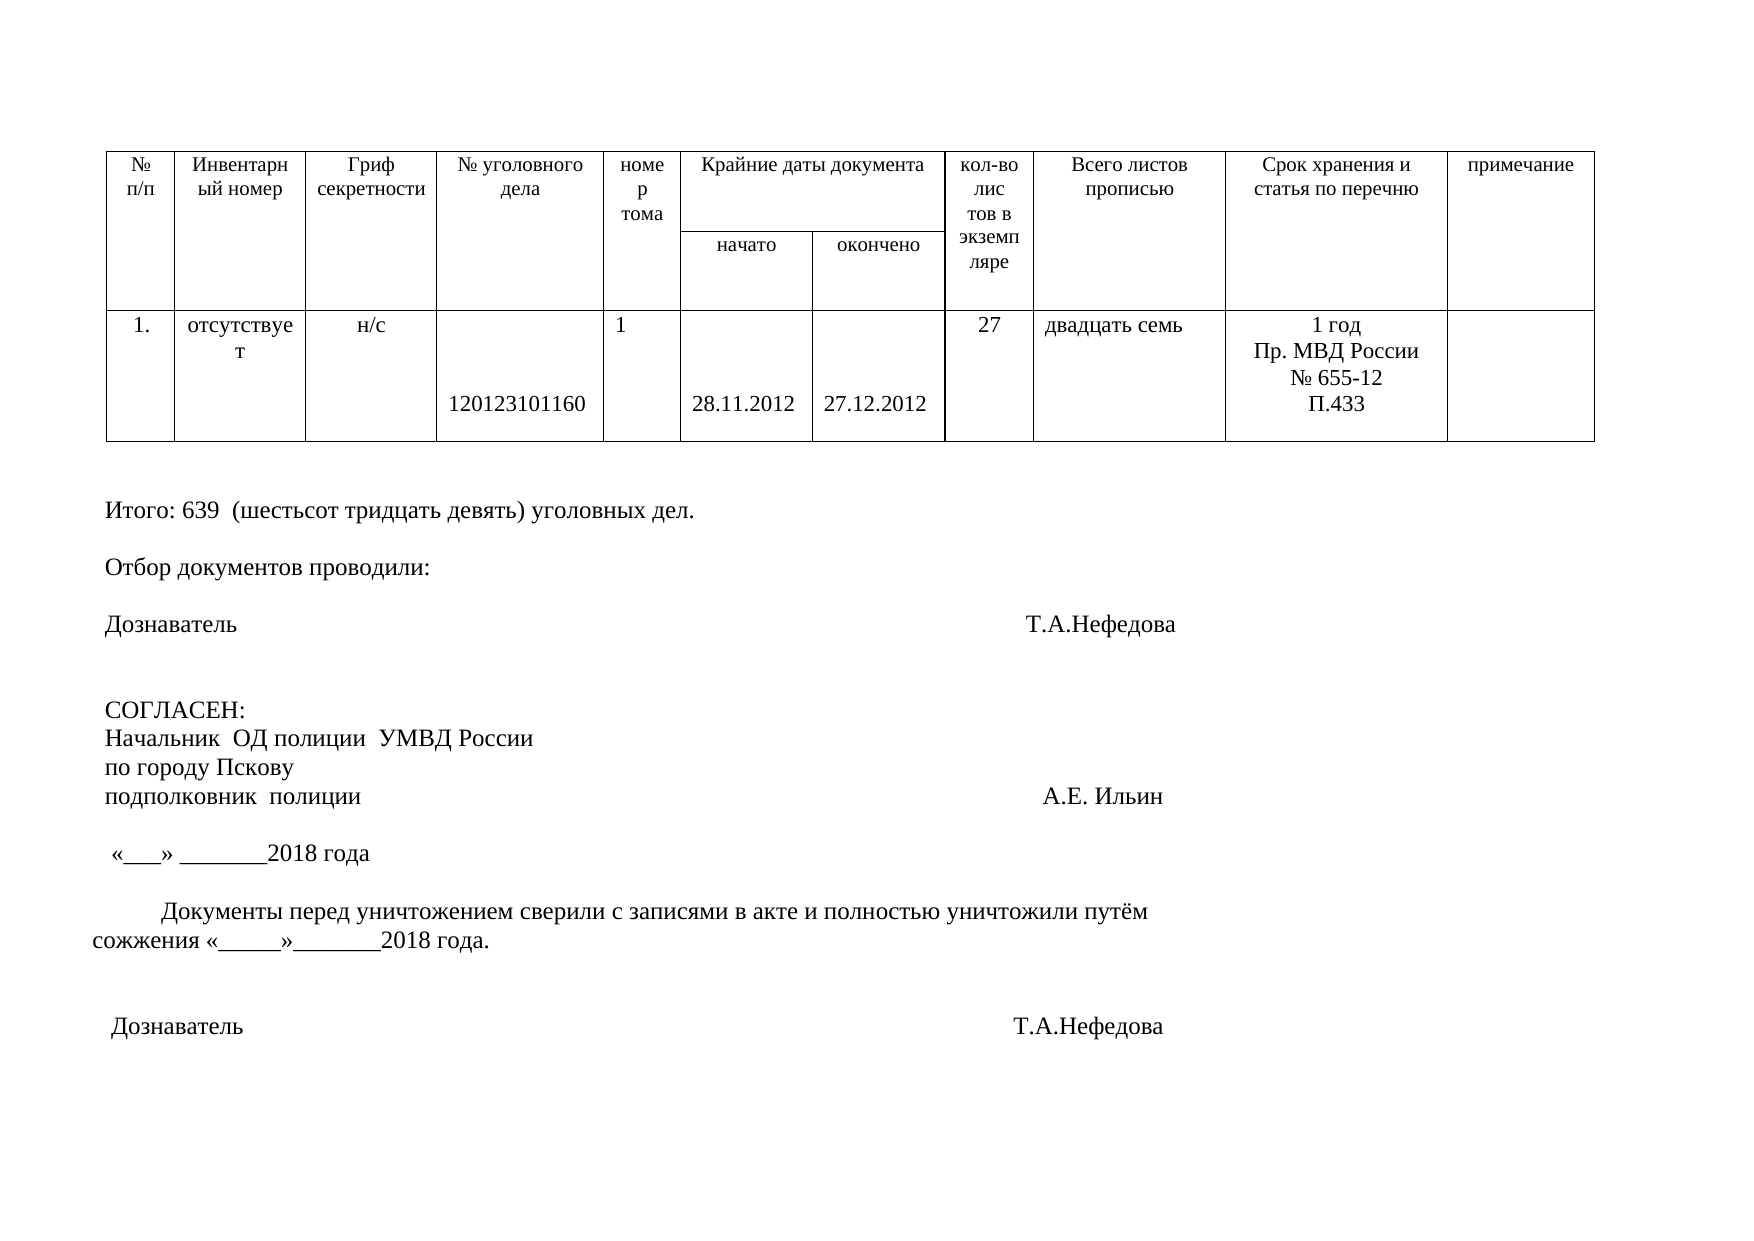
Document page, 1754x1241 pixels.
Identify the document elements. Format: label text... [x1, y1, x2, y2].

text Итого: 639 (шестьсот тридцать девять) уголовных дел. [29, 495, 1636, 524]
text Документы перед уничтожением сверили с записями в акте и полностью уничтожили путём [29, 896, 1636, 925]
table_header номер тома [604, 152, 680, 310]
table_cell [107, 311, 174, 441]
table_header Инвентарный номер [175, 152, 305, 310]
table_cell отсутствует [175, 311, 305, 441]
text «___» _______2018 года [29, 838, 1636, 867]
table_cell 27 [946, 311, 1033, 441]
text Дознаватель Т.А.Нефедова [29, 1011, 1636, 1040]
text Отбор документов проводили: [29, 552, 1636, 581]
table_cell н/с [306, 311, 436, 441]
table_cell двадцать семь [1034, 311, 1225, 441]
table_cell 1 год Пр. МВД России № 655-12 П.433 [1226, 311, 1447, 441]
table_header кол-во лис тов в экземпляре [946, 152, 1033, 310]
table_cell начато [681, 232, 812, 310]
table_header Крайние даты документа [681, 152, 944, 231]
text сожжения «_____»_______2018 года. [29, 925, 1636, 953]
table_cell 1 [604, 311, 680, 441]
table_header Срок хранения и статья по перечню [1226, 152, 1447, 310]
table_cell [1448, 311, 1594, 441]
text Начальник ОД полиции УМВД России [29, 723, 1636, 752]
table_header Гриф секретности [306, 152, 436, 310]
table_header примечание [1448, 152, 1594, 310]
table_header Всего листов прописью [1034, 152, 1225, 310]
text по городу Пскову [29, 752, 1636, 781]
table_cell окончено [813, 232, 944, 310]
text Дознаватель Т.А.Нефедова [29, 609, 1636, 638]
table_header № п/п [107, 152, 174, 310]
text подполковник полиции А.Е. Ильин [29, 781, 1636, 810]
table_cell 120123101160 [437, 311, 603, 441]
table_header № уголовного дела [437, 152, 603, 310]
table_cell 27.12.2012 [813, 311, 944, 441]
text СОГЛАСЕН: [29, 695, 1636, 723]
table_cell 28.11.2012 [681, 311, 812, 441]
